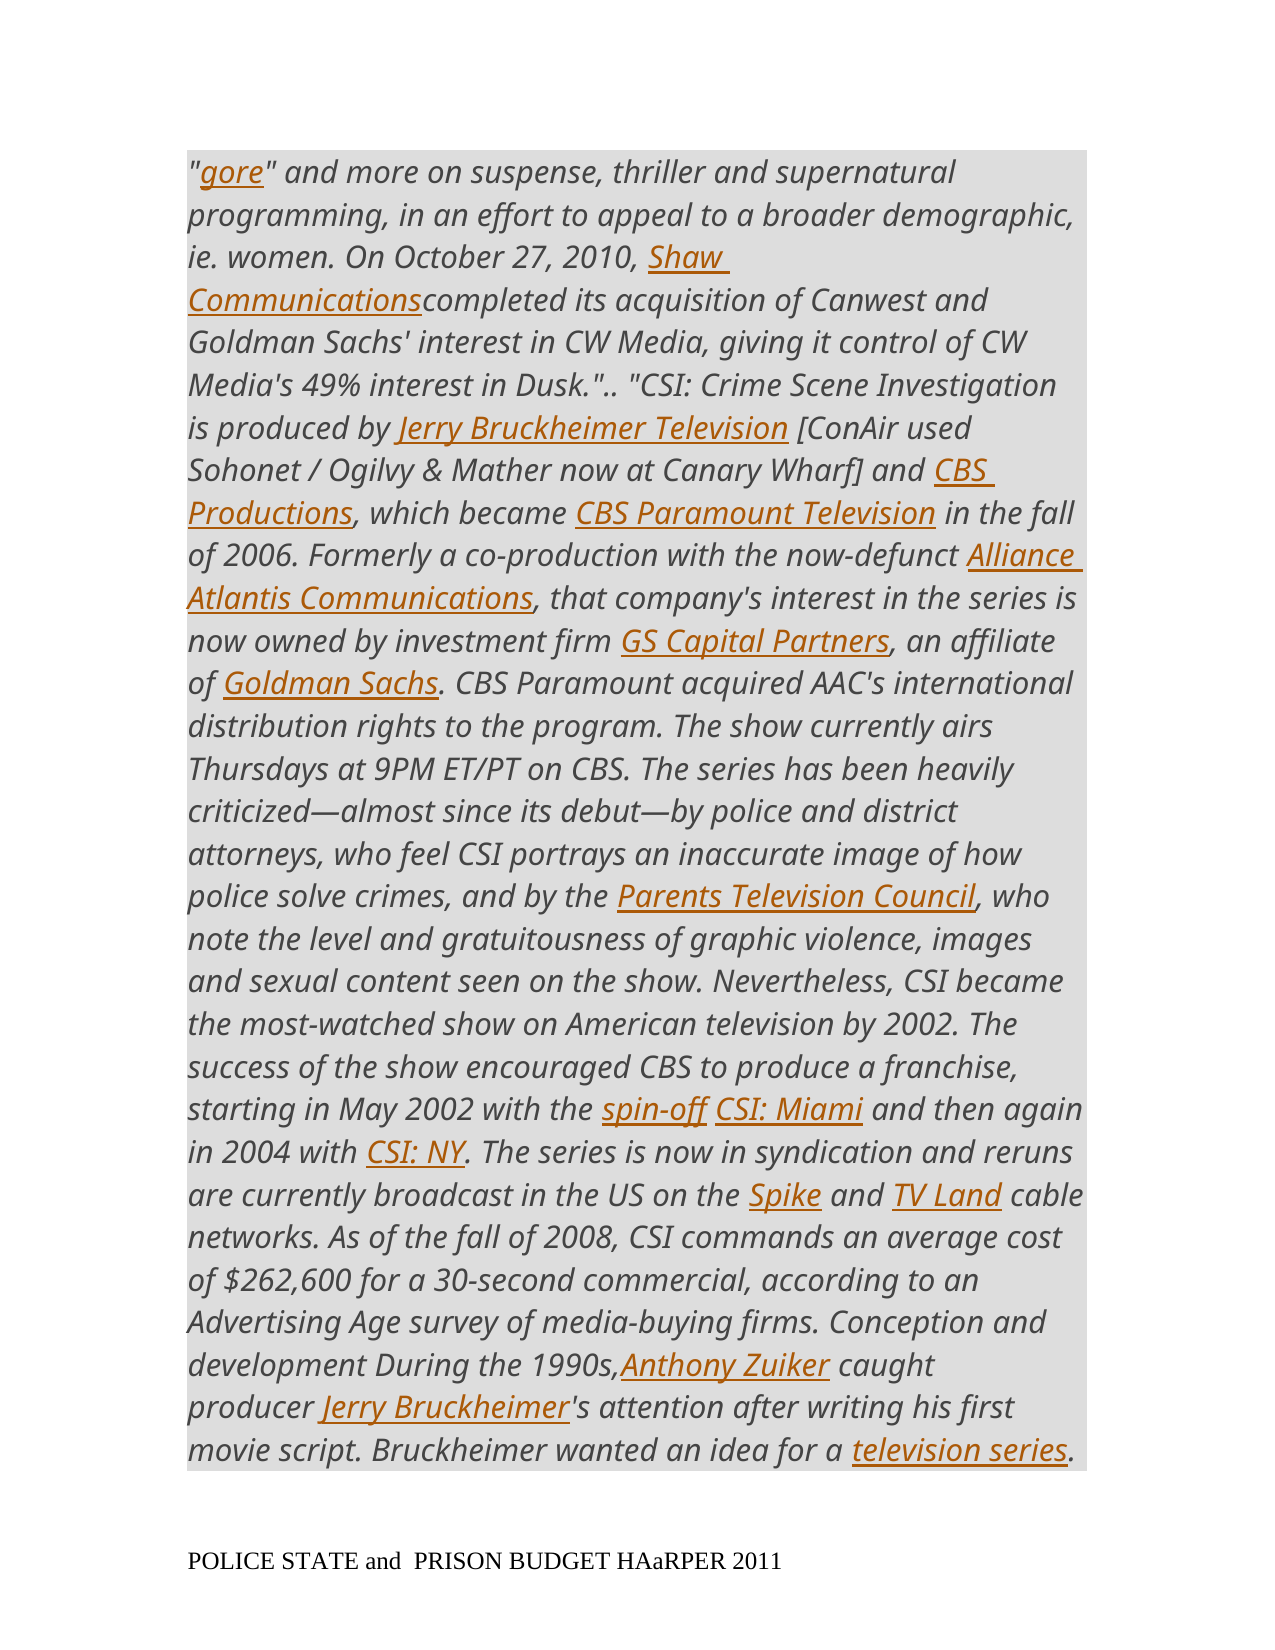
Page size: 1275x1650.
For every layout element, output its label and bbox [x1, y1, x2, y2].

text [187, 150, 1087, 1471]
